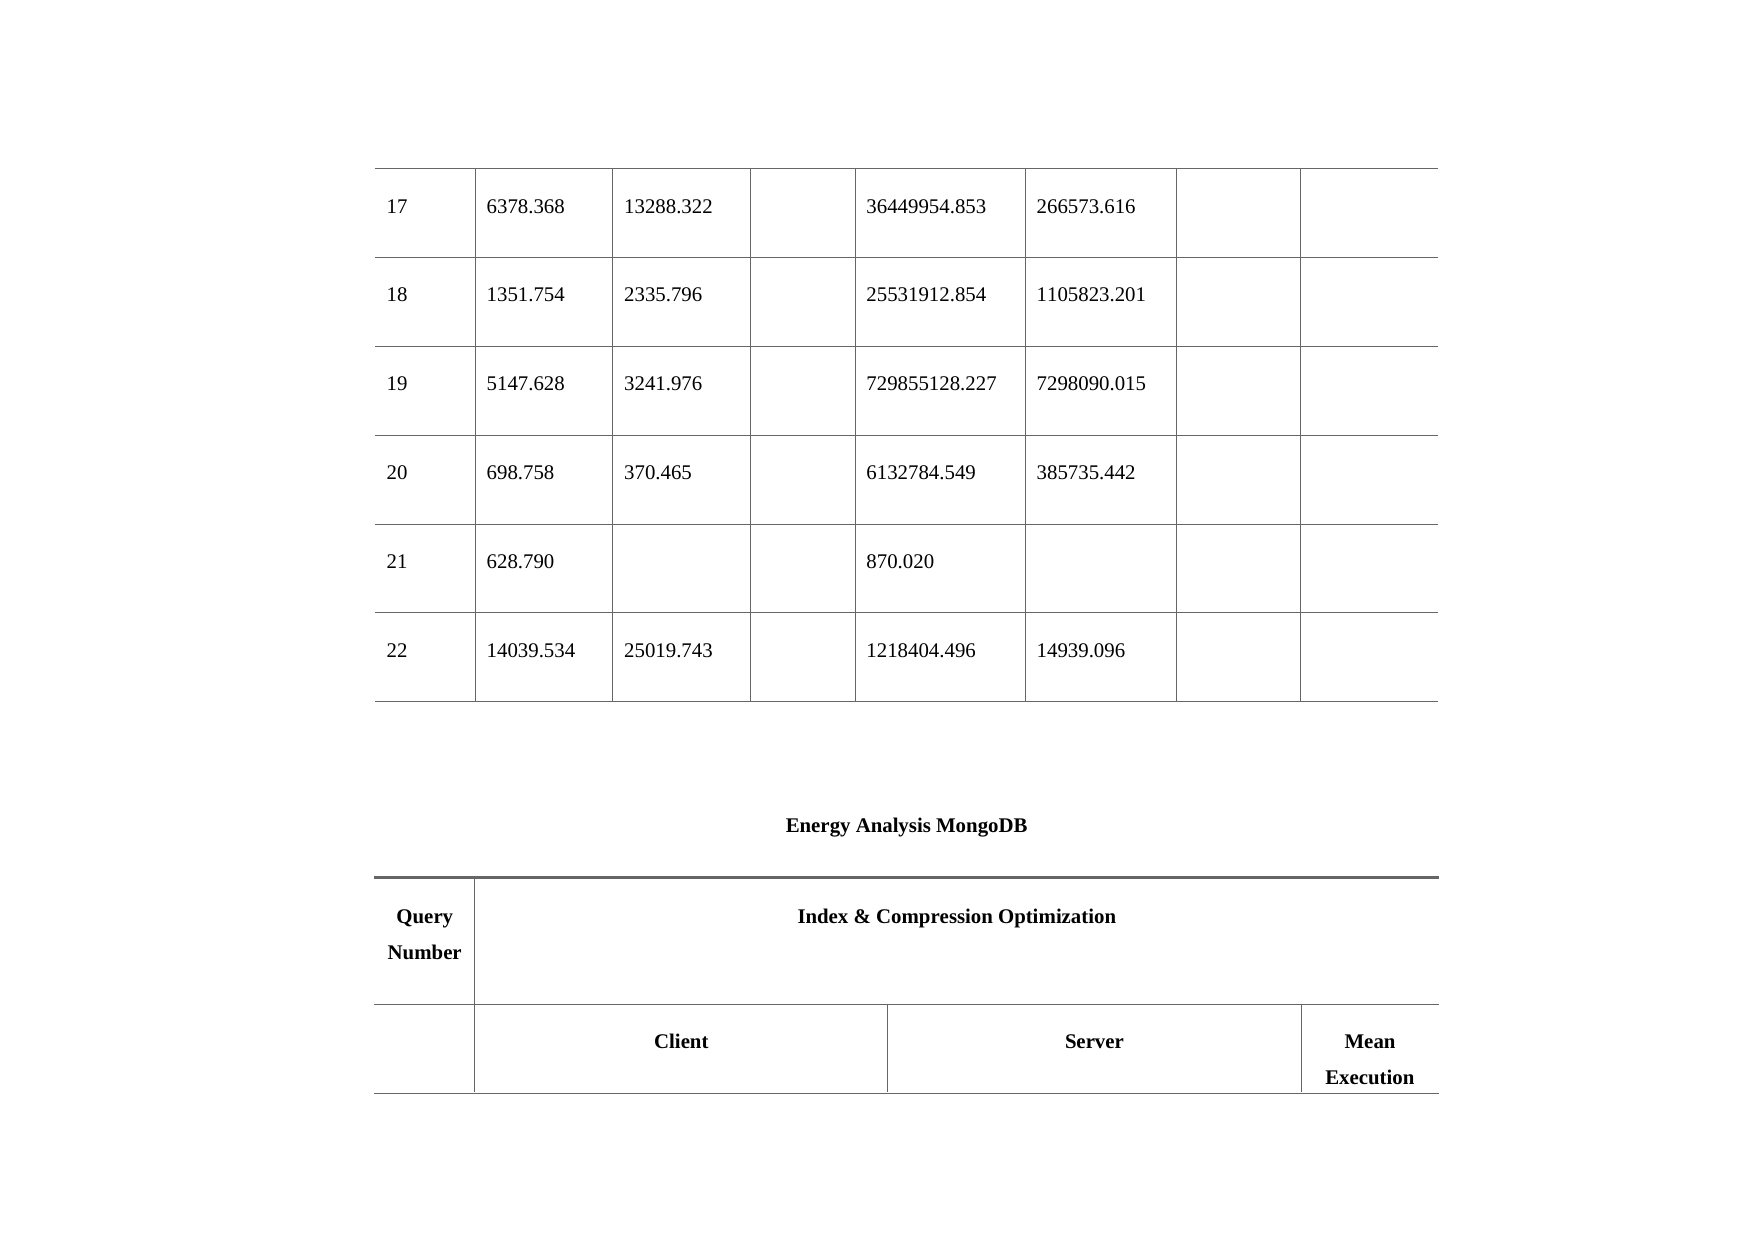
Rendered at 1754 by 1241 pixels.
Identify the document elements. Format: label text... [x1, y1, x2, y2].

table_cell [1177, 613, 1300, 701]
table_cell Query Number [374, 879, 474, 1003]
table_cell [1301, 347, 1438, 434]
table_cell [1177, 169, 1300, 257]
table_cell [1301, 525, 1438, 612]
table_cell [1301, 613, 1438, 701]
table_cell 729855128.227 [856, 347, 1025, 434]
table_cell 2335.796 [613, 258, 750, 346]
table_cell Server [888, 1005, 1301, 1092]
table_cell 870.020 [856, 525, 1025, 612]
table_cell 36449954.853 [856, 169, 1025, 257]
table_cell [1026, 525, 1176, 612]
table_cell Mean Execution Time [1302, 1005, 1439, 1092]
table_cell 17 [375, 169, 475, 257]
table_cell 14939.096 [1026, 613, 1176, 701]
table_cell 1351.754 [476, 258, 612, 346]
table_cell Index & Compression Optimization [475, 879, 1439, 1003]
table_cell 25531912.854 [856, 258, 1025, 346]
table_cell 13288.322 [613, 169, 750, 257]
table_cell 21 [375, 525, 475, 612]
table_cell 14039.534 [476, 613, 612, 701]
table_cell [1301, 436, 1438, 523]
table_cell 698.758 [476, 436, 612, 523]
table_cell 628.790 [476, 525, 612, 612]
table_cell 18 [375, 258, 475, 346]
table_cell [374, 1005, 474, 1092]
table_cell 6378.368 [476, 169, 612, 257]
table_cell 20 [375, 436, 475, 523]
table_cell 25019.743 [613, 613, 750, 701]
table_cell 266573.616 [1026, 169, 1176, 257]
table_cell 19 [375, 347, 475, 434]
table_cell [751, 347, 855, 434]
table_cell 22 [375, 613, 475, 701]
table_cell [751, 525, 855, 612]
table_cell [1177, 347, 1300, 434]
table_cell 7298090.015 [1026, 347, 1176, 434]
table_cell [1177, 436, 1300, 523]
table_cell 5147.628 [476, 347, 612, 434]
table_cell 370.465 [613, 436, 750, 523]
table_cell 3241.976 [613, 347, 750, 434]
table_cell [1301, 169, 1438, 257]
table_cell [751, 436, 855, 523]
table_cell [751, 258, 855, 346]
table_cell 1105823.201 [1026, 258, 1176, 346]
table_cell [613, 525, 750, 612]
table_header Energy Analysis MongoDB [374, 788, 1439, 876]
table_cell [751, 169, 855, 257]
table_cell [1177, 258, 1300, 346]
table_cell 385735.442 [1026, 436, 1176, 523]
table_cell 6132784.549 [856, 436, 1025, 523]
table_cell 1218404.496 [856, 613, 1025, 701]
table_cell Client [475, 1005, 887, 1092]
table_cell [1177, 525, 1300, 612]
table_cell [751, 613, 855, 701]
table_cell [1301, 258, 1438, 346]
